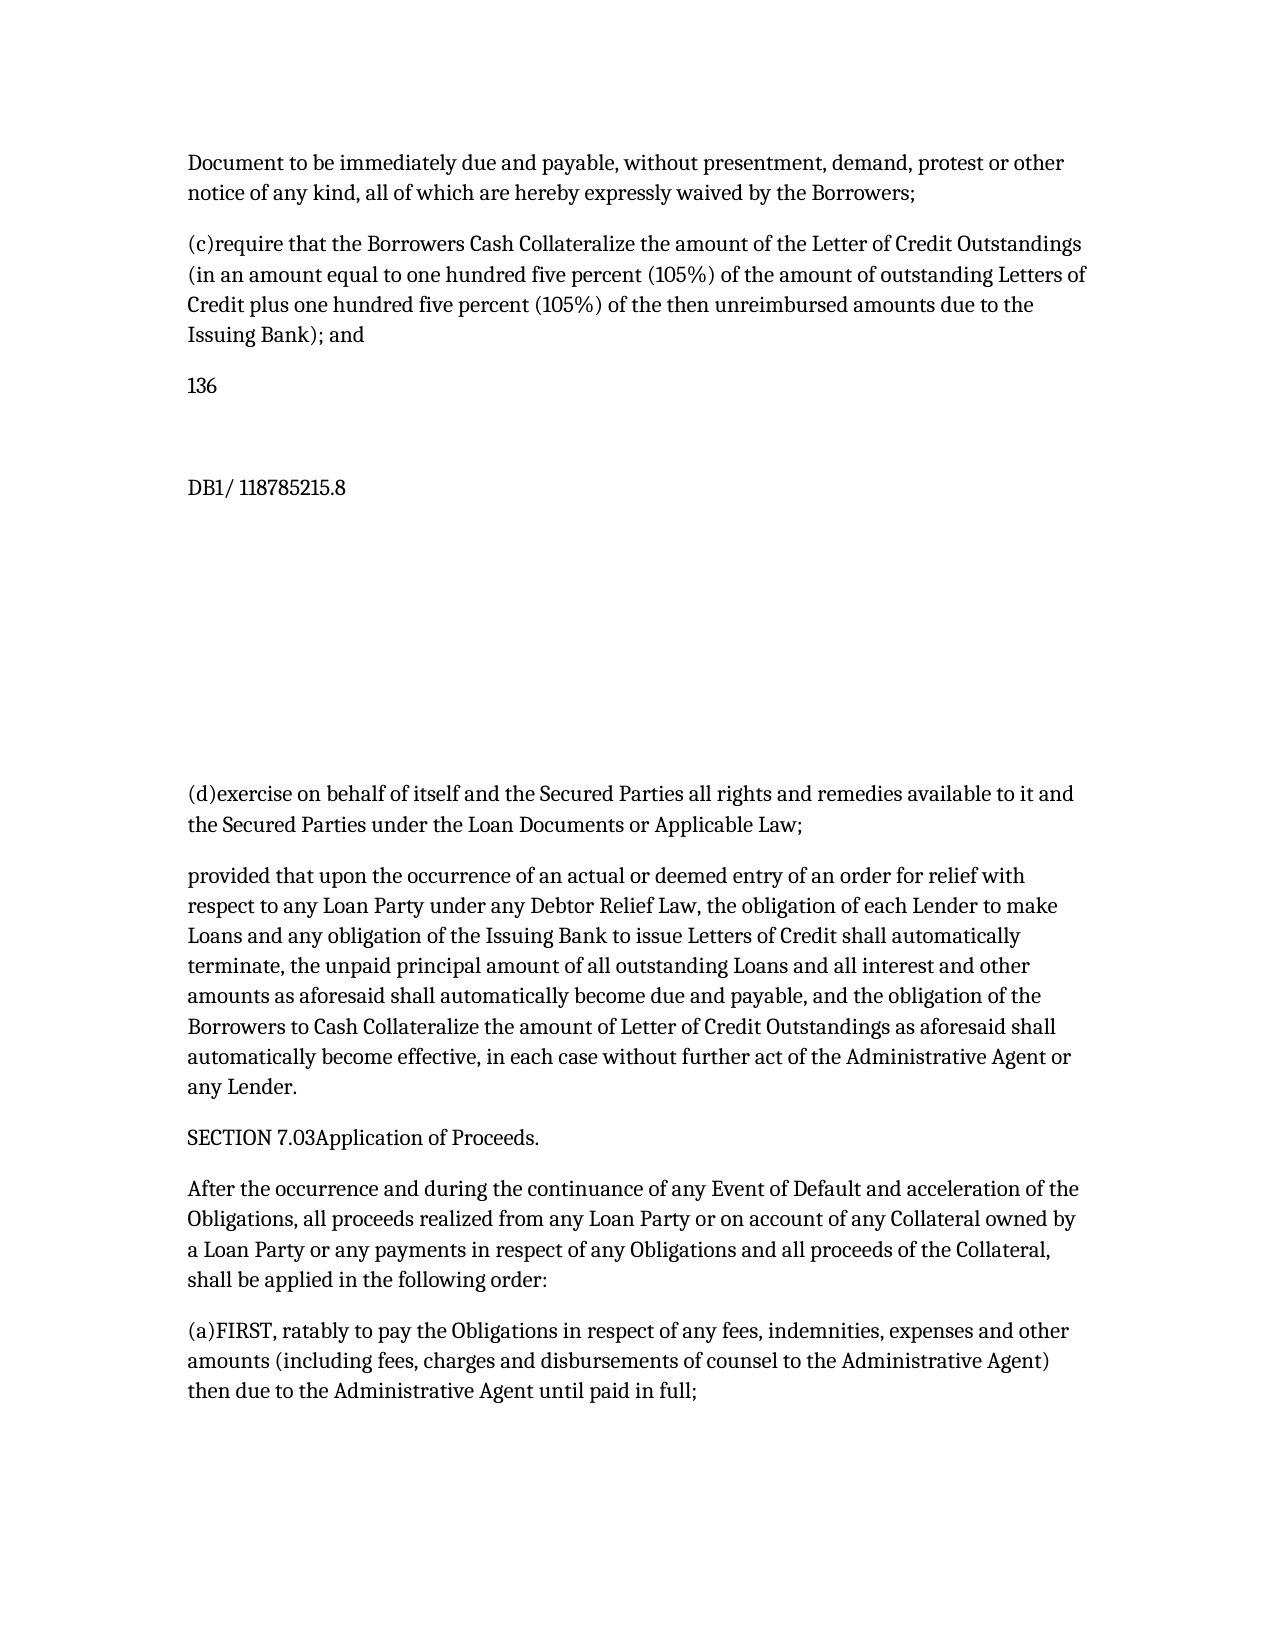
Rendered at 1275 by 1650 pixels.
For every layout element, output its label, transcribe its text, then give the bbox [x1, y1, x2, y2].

text DB1/ 118785215.8 [187, 475, 1087, 501]
text SECTION 7.03Application of Proceeds. [187, 1125, 1087, 1151]
text provided that upon the occurrence of an actual or deemed entry of an order for relief with respect to any Loan Party under any Debtor Relief Law, the obligation of each Lender to make Loans and any obligation of the Issuing Bank to issue Letters of Credit shall automatically terminate, the unpaid principal amount of all outstanding Loans and all interest and other amounts as aforesaid shall automatically become due and payable, and the obligation of the Borrowers to Cash Collateralize the amount of Letter of Credit Outstandings as aforesaid shall automatically become effective, in each case without further act of the Administrative Agent or any Lender. [187, 862, 1087, 1100]
text (c)require that the Borrowers Cash Collateralize the amount of the Letter of Credit Outstandings (in an amount equal to one hundred five percent (105%) of the amount of outstanding Letters of Credit plus one hundred five percent (105%) of the then unreimbursed amounts due to the Issuing Bank); and [187, 231, 1087, 348]
text 136 [187, 373, 1087, 399]
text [187, 150, 1087, 207]
text (d)exercise on behalf of itself and the Secured Parties all rights and remedies available to it and the Secured Parties under the Loan Documents or Applicable Law; [187, 781, 1087, 838]
text (a)FIRST, ratably to pay the Obligations in respect of any fees, indemnities, expenses and other amounts (including fees, charges and disbursements of counsel to the Administrative Agent) then due to the Administrative Agent until paid in full; [187, 1318, 1087, 1404]
text After the occurrence and during the continuance of any Event of Default and acceleration of the Obligations, all proceeds realized from any Loan Party or on account of any Collateral owned by a Loan Party or any payments in respect of any Obligations and all proceeds of the Collateral, shall be applied in the following order: [187, 1176, 1087, 1293]
